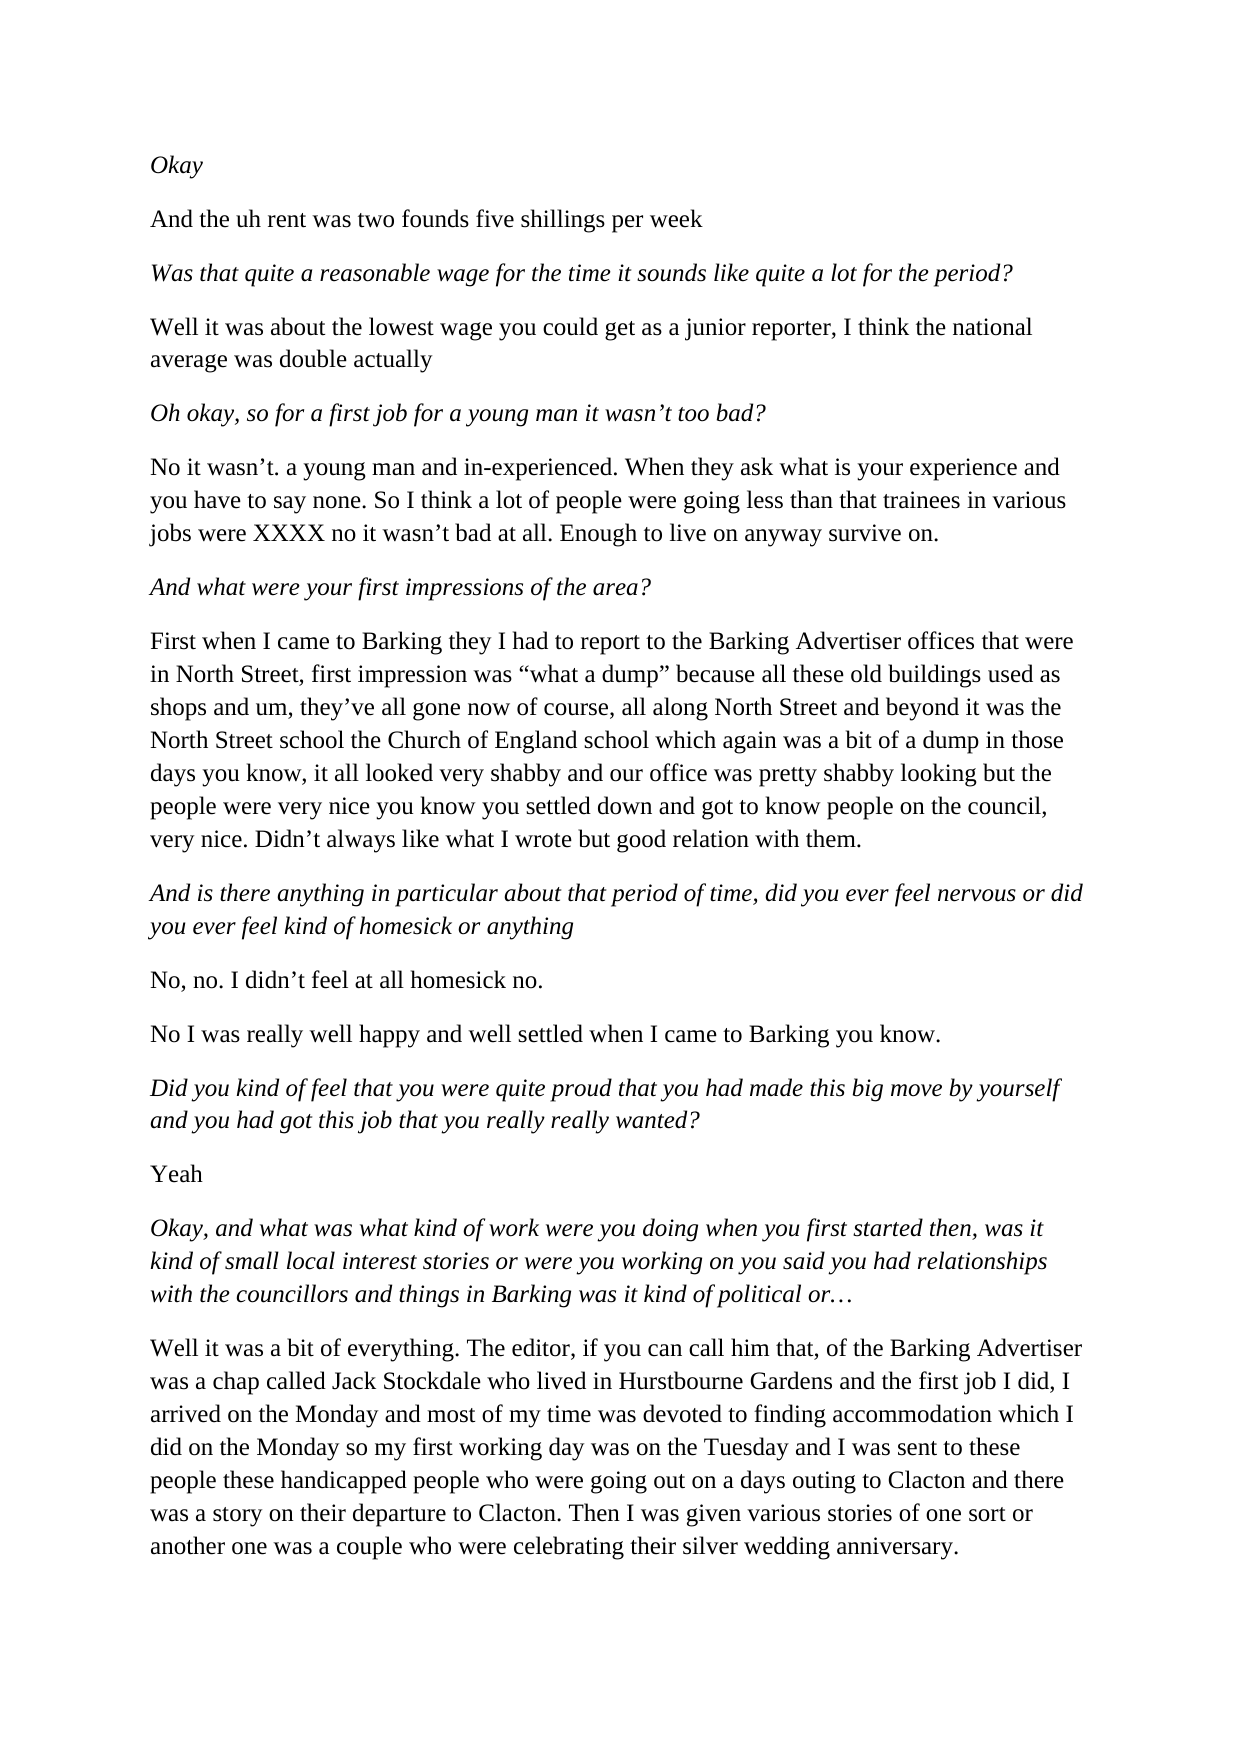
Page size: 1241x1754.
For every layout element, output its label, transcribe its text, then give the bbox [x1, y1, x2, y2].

text Well it was about the lowest wage you could get as a junior reporter, I think the national average was double actually [150, 312, 1090, 373]
text Was that quite a reasonable wage for the time it sounds like quite a lot for the period? [150, 258, 1090, 286]
text And what were your first impressions of the area? [150, 572, 1090, 601]
text First when I came to Barking they I had to report to the Barking Advertiser offices that were in North Street, first impression was “what a dump” because all these old buildings used as shops and um, they’ve all gone now of course, all along North Street and beyond it was the North Street school the Church of England school which again was a bit of a dump in those days you know, it all looked very shabby and our office was pretty shabby looking but the people were very nice you know you settled down and got to know people on the council, very nice. Didn’t always like what I wrote but good relation with them. [150, 626, 1090, 853]
text No I was really well happy and well settled when I came to Barking you know. [150, 1019, 1090, 1047]
text Oh okay, so for a first job for a young man it wasn’t too bad? [150, 398, 1090, 427]
text Okay [150, 150, 1090, 179]
text No, no. I didn’t feel at all homesick no. [150, 965, 1090, 994]
text Okay, and what was what kind of work were you doing when you first started then, was it kind of small local interest stories or were you working on you said you had relationships with the councillors and things in Barking was it kind of political or… [150, 1213, 1090, 1308]
text And is there anything in particular about that period of time, did you ever feel nervous or did you ever feel kind of homesick or anything [150, 878, 1090, 940]
text Yeah [150, 1159, 1090, 1188]
text No it wasn’t. a young man and in-experienced. When they ask what is your experience and you have to say none. So I think a lot of people were going less than that trainees in various jobs were XXXX no it wasn’t bad at all. Enough to live on anyway survive on. [150, 452, 1090, 547]
text And the uh rent was two founds five shillings per week [150, 204, 1090, 233]
text Well it was a bit of everything. The editor, if you can call him that, of the Barking Advertiser was a chap called Jack Stockdale who lived in Hurstbourne Gardens and the first job I did, I arrived on the Monday and most of my time was devoted to finding accommodation which I did on the Monday so my first working day was on the Tuesday and I was sent to these people these handicapped people who were going out on a days outing to Clacton and there was a story on their departure to Clacton. Then I was given various stories of one sort or another one was a couple who were celebrating their silver wedding anniversary. [150, 1333, 1090, 1560]
text Did you kind of feel that you were quite proud that you had made this big move by yourself and you had got this job that you really really wanted? [150, 1073, 1090, 1134]
